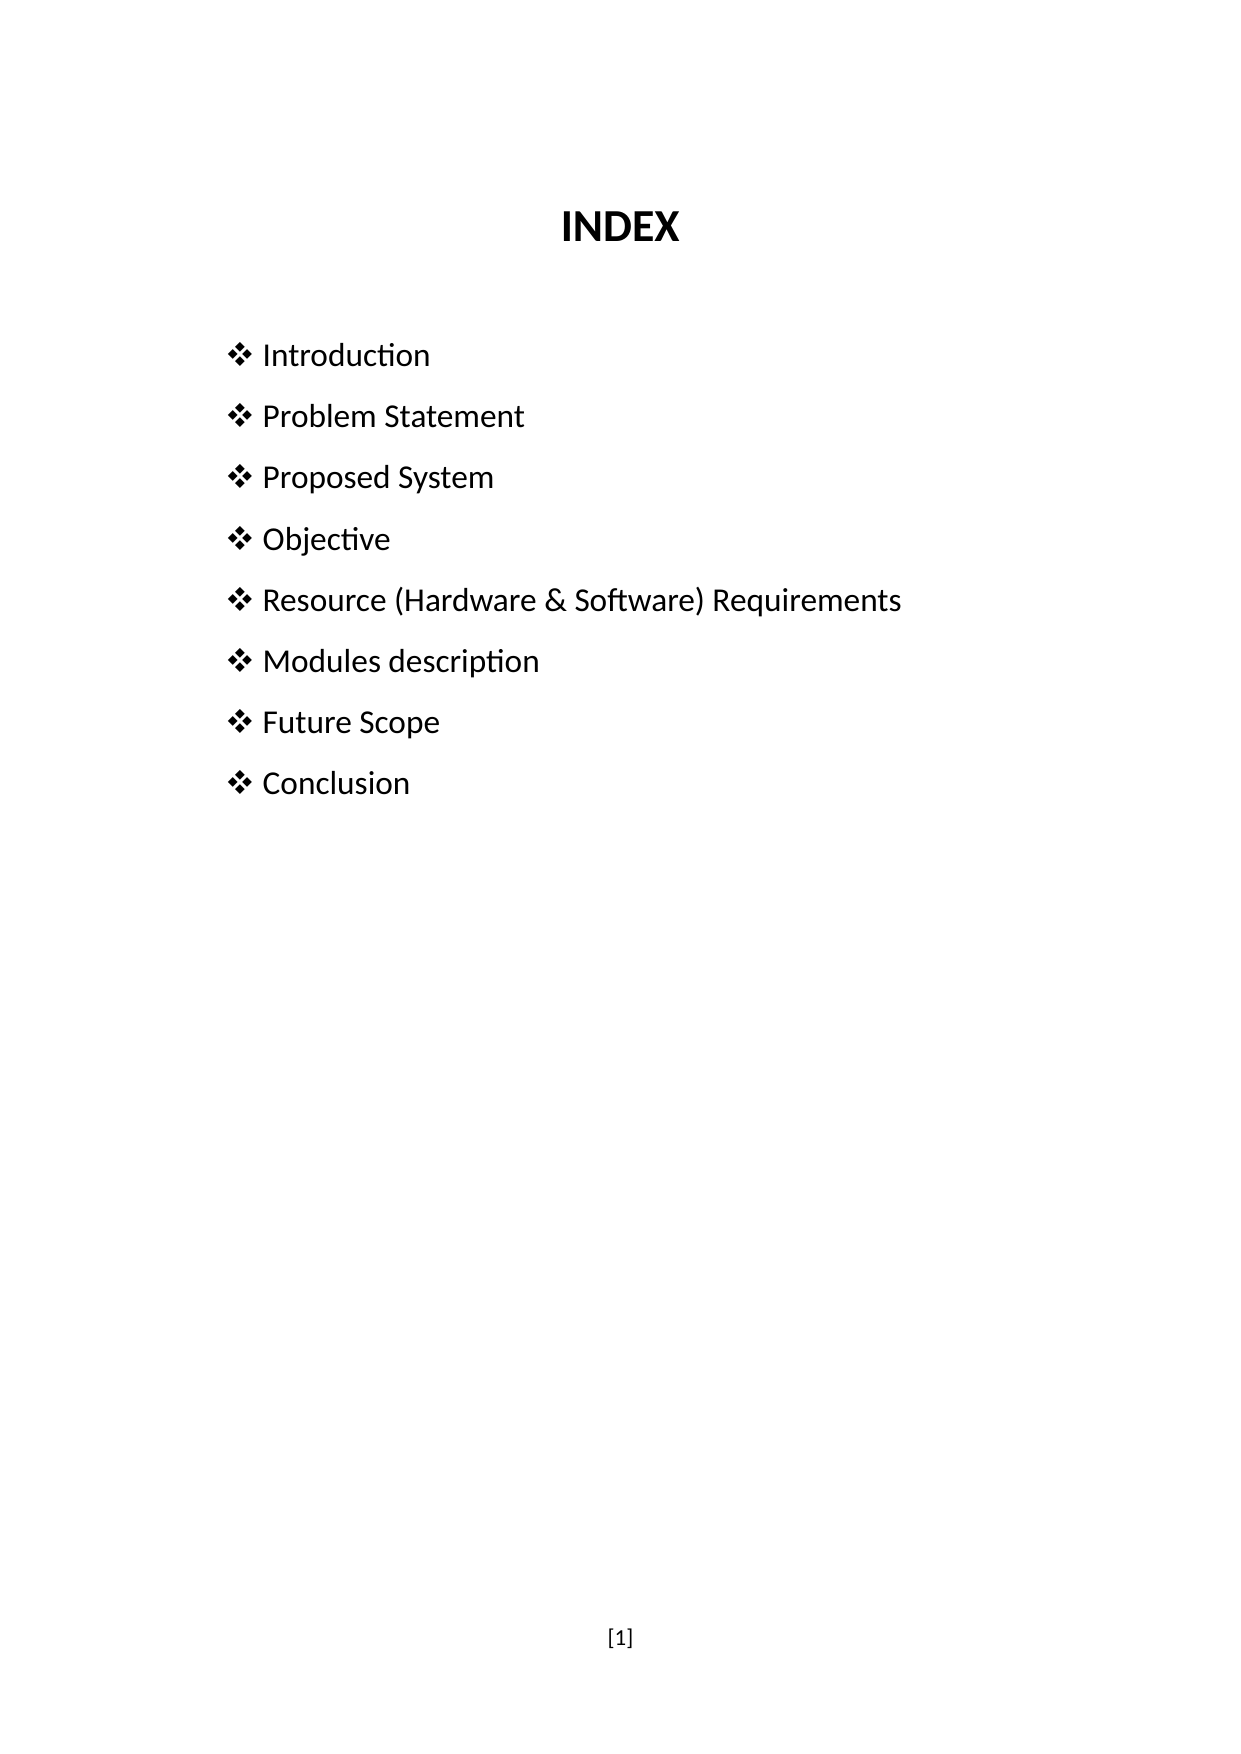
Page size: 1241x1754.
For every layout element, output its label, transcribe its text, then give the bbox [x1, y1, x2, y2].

text INDEX [150, 197, 1090, 253]
list Objective [225, 518, 1090, 558]
list Problem Statement [225, 396, 1090, 436]
list Conclusion [225, 762, 1090, 802]
list Resource (Hardware & Software) Requirements [225, 579, 1090, 619]
list Future Scope [225, 701, 1090, 741]
list Introduction [225, 334, 1090, 375]
list Modules description [225, 640, 1090, 680]
list Proposed System [225, 457, 1090, 497]
